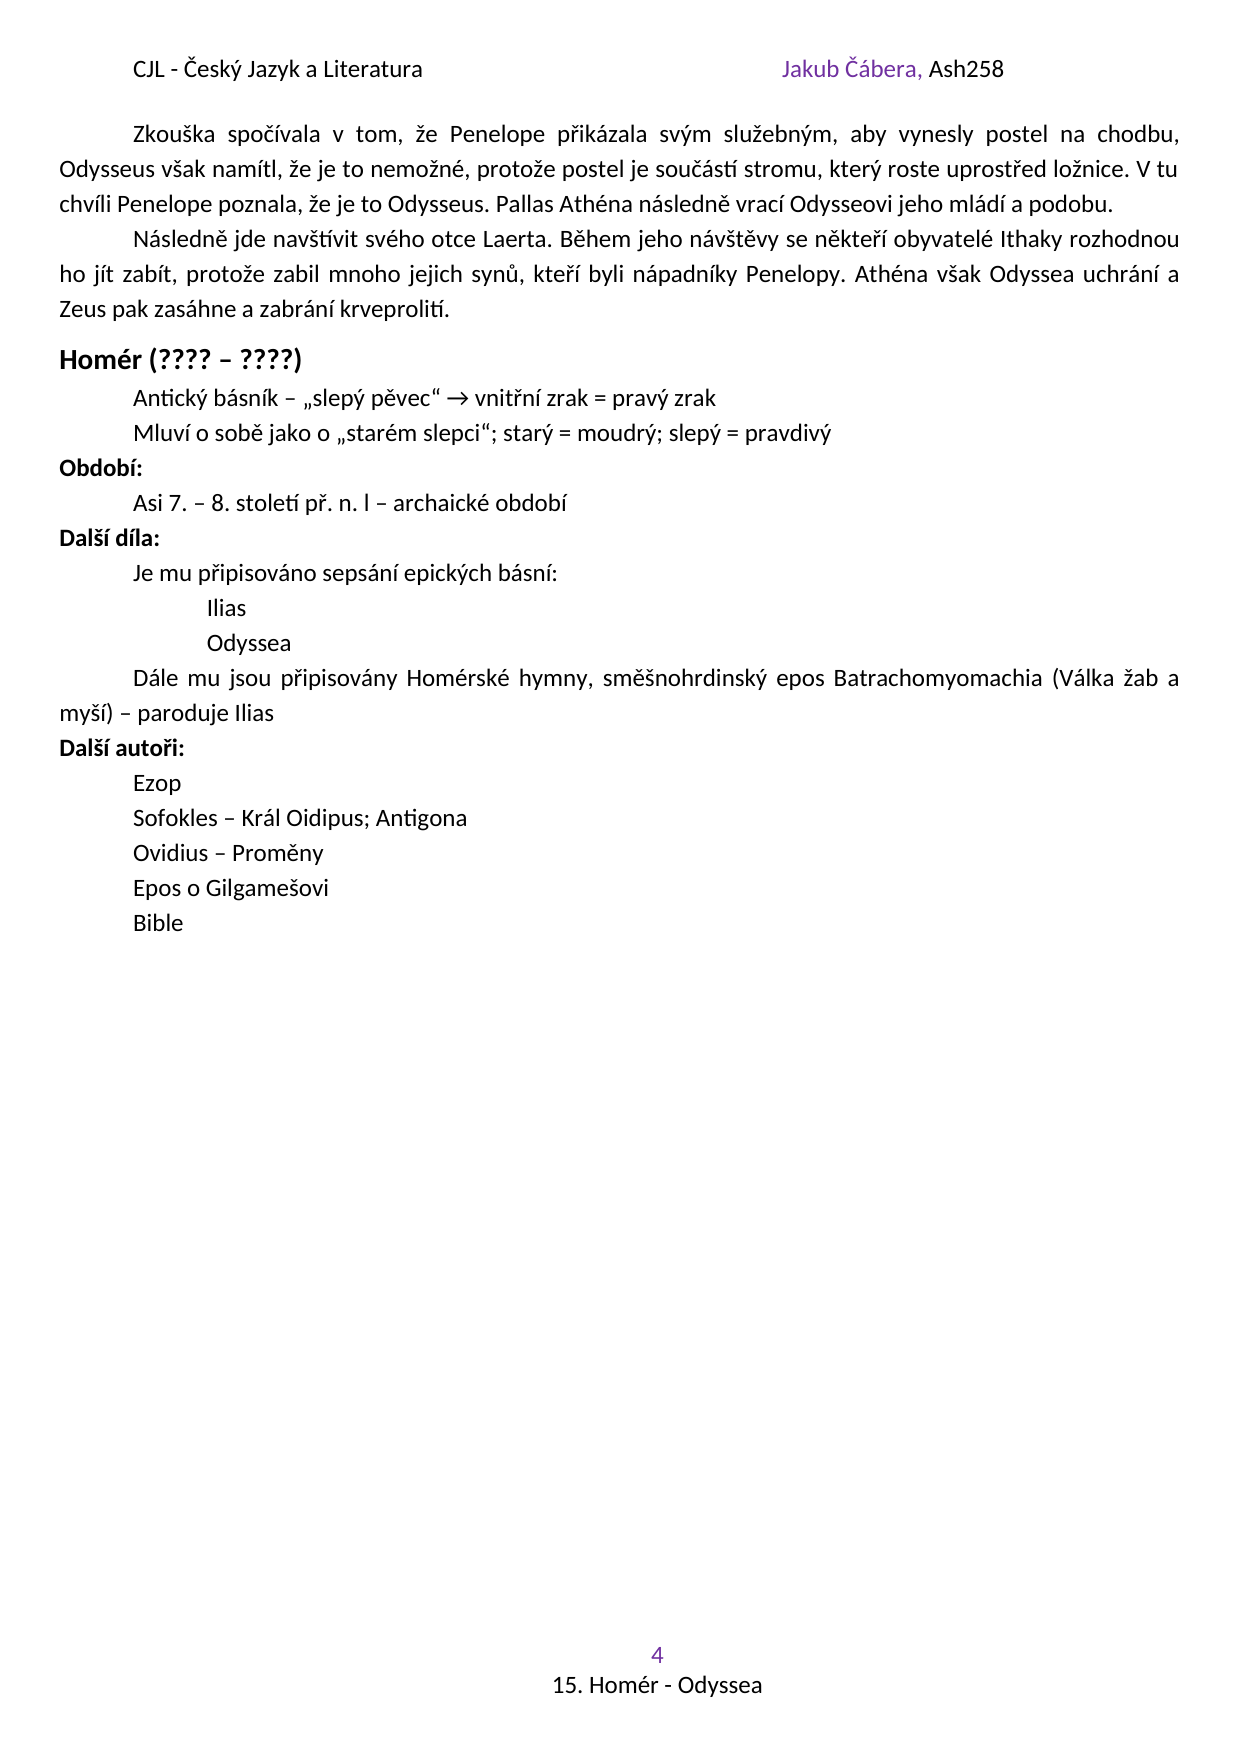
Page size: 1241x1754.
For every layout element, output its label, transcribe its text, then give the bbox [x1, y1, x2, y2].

text Asi 7. – 8. století př. n. l – archaické období [59, 487, 1181, 517]
text Ezop [59, 767, 1181, 797]
text Epos o Gilgamešovi [59, 872, 1181, 902]
subtitle Další autoři: [59, 732, 1181, 762]
text Ovidius – Proměny [59, 837, 1181, 867]
text Odyssea [133, 627, 1181, 657]
subtitle Homér (???? – ????) [59, 341, 1181, 376]
text Ilias [133, 592, 1181, 622]
text Mluví o sobě jako o „starém slepci“; starý = moudrý; slepý = pravdivý [59, 417, 1181, 447]
text Následně jde navštívit svého otce Laerta. Během jeho návštěvy se někteří obyvatelé Ithaky rozhodnou ho jít zabít, protože zabil mnoho jejich synů, kteří byli nápadníky Penelopy. Athéna však Odyssea uchrání a Zeus pak zasáhne a zabrání krveprolití. [59, 223, 1181, 324]
text Je mu připisováno sepsání epických básní: [59, 557, 1181, 587]
text Bible [59, 907, 1181, 937]
text Antický básník – „slepý pěvec“ → vnitřní zrak = pravý zrak [59, 382, 1181, 412]
text Dále mu jsou připisovány Homérské hymny, směšnohrdinský epos Batrachomyomachia (Válka žab a myší) – paroduje Ilias [59, 662, 1181, 727]
text Zkouška spočívala v tom, že Penelope přikázala svým služebným, aby vynesly postel na chodbu, Odysseus však namítl, že je to nemožné, protože postel je součástí stromu, který roste uprostřed ložnice. V tu chvíli Penelope poznala, že je to Odysseus. Pallas Athéna následně vrací Odysseovi jeho mládí a podobu. [59, 118, 1181, 219]
subtitle Další díla: [59, 522, 1181, 552]
text Sofokles – Král Oidipus; Antigona [59, 802, 1181, 832]
subtitle Období: [59, 452, 1181, 482]
